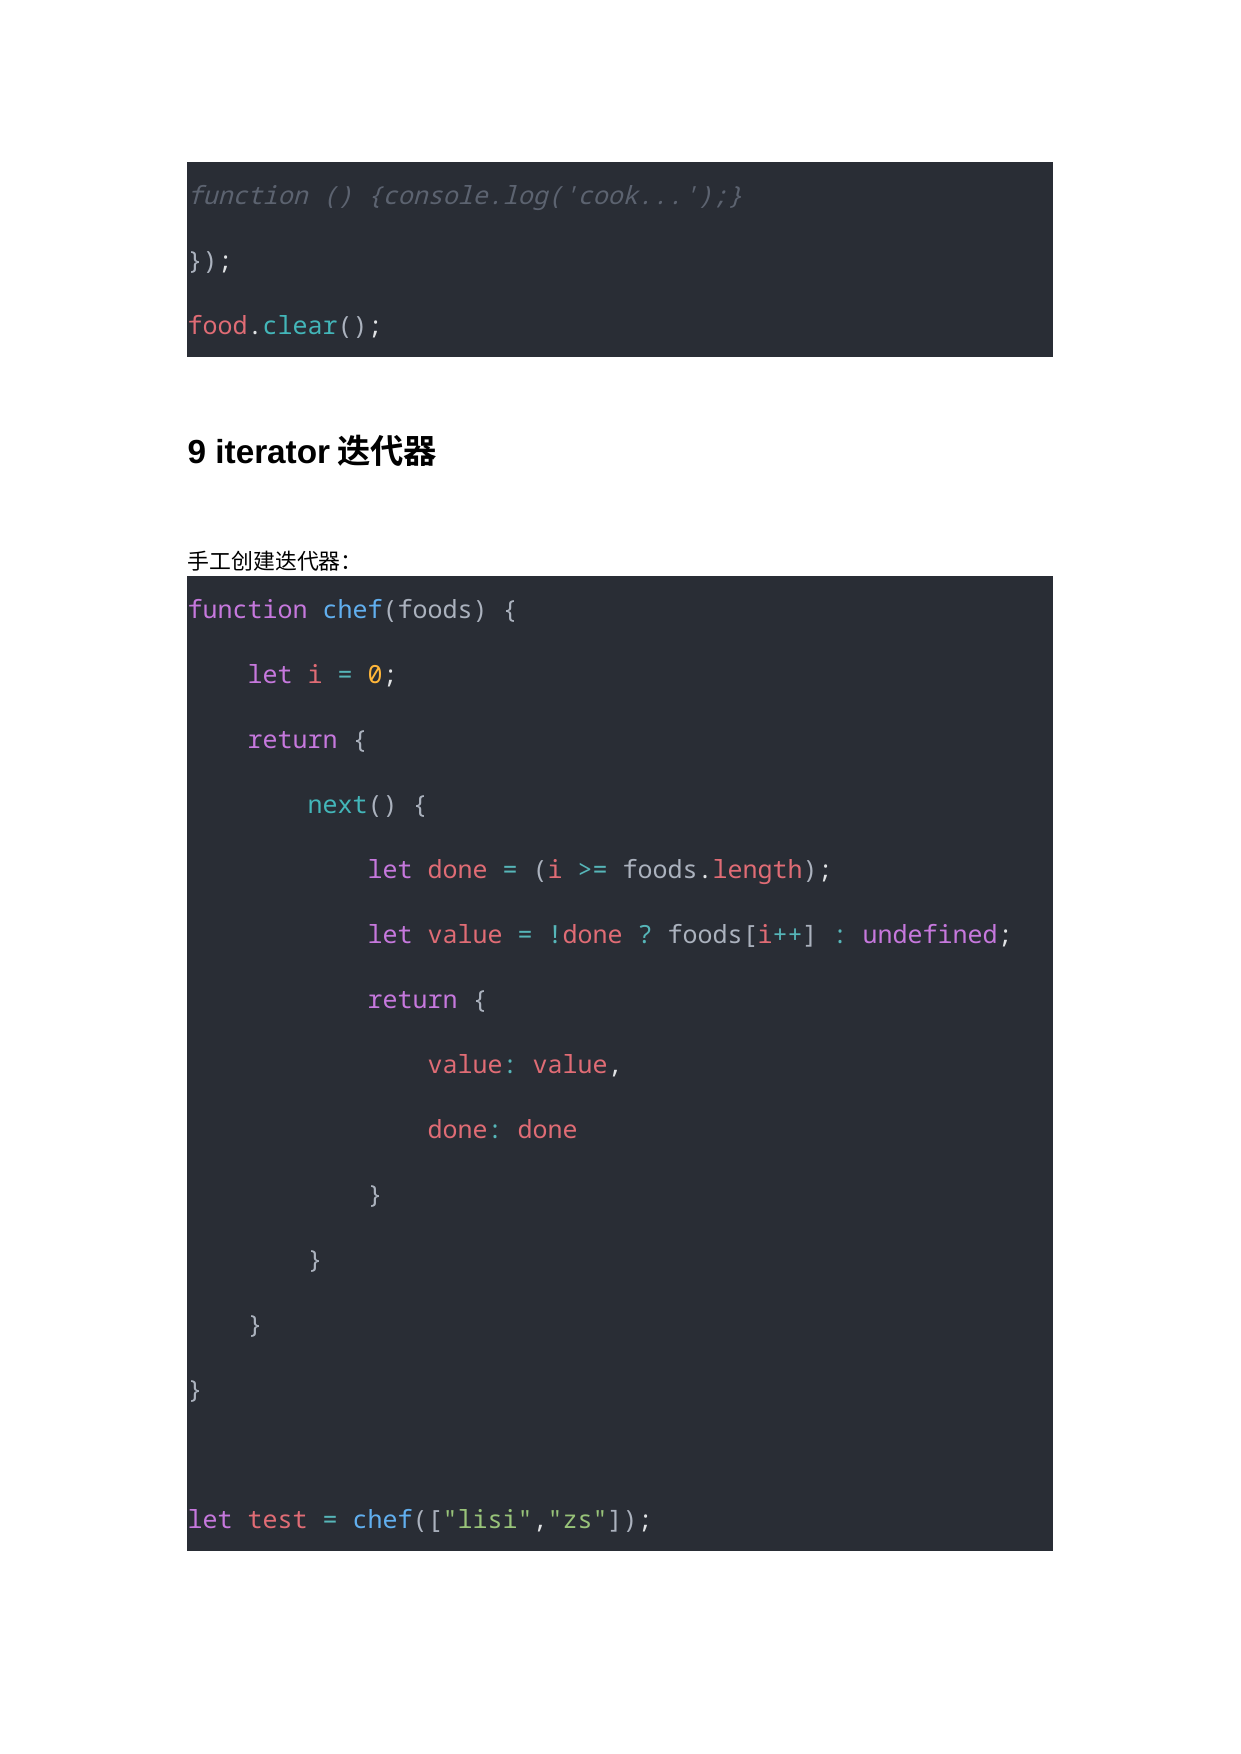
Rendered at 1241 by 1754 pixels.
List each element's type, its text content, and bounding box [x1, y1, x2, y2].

text 手工创建迭代器： [187, 543, 1053, 576]
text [187, 576, 1053, 1551]
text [187, 162, 1053, 357]
subtitle 9 iterator迭代器 [187, 417, 1053, 482]
